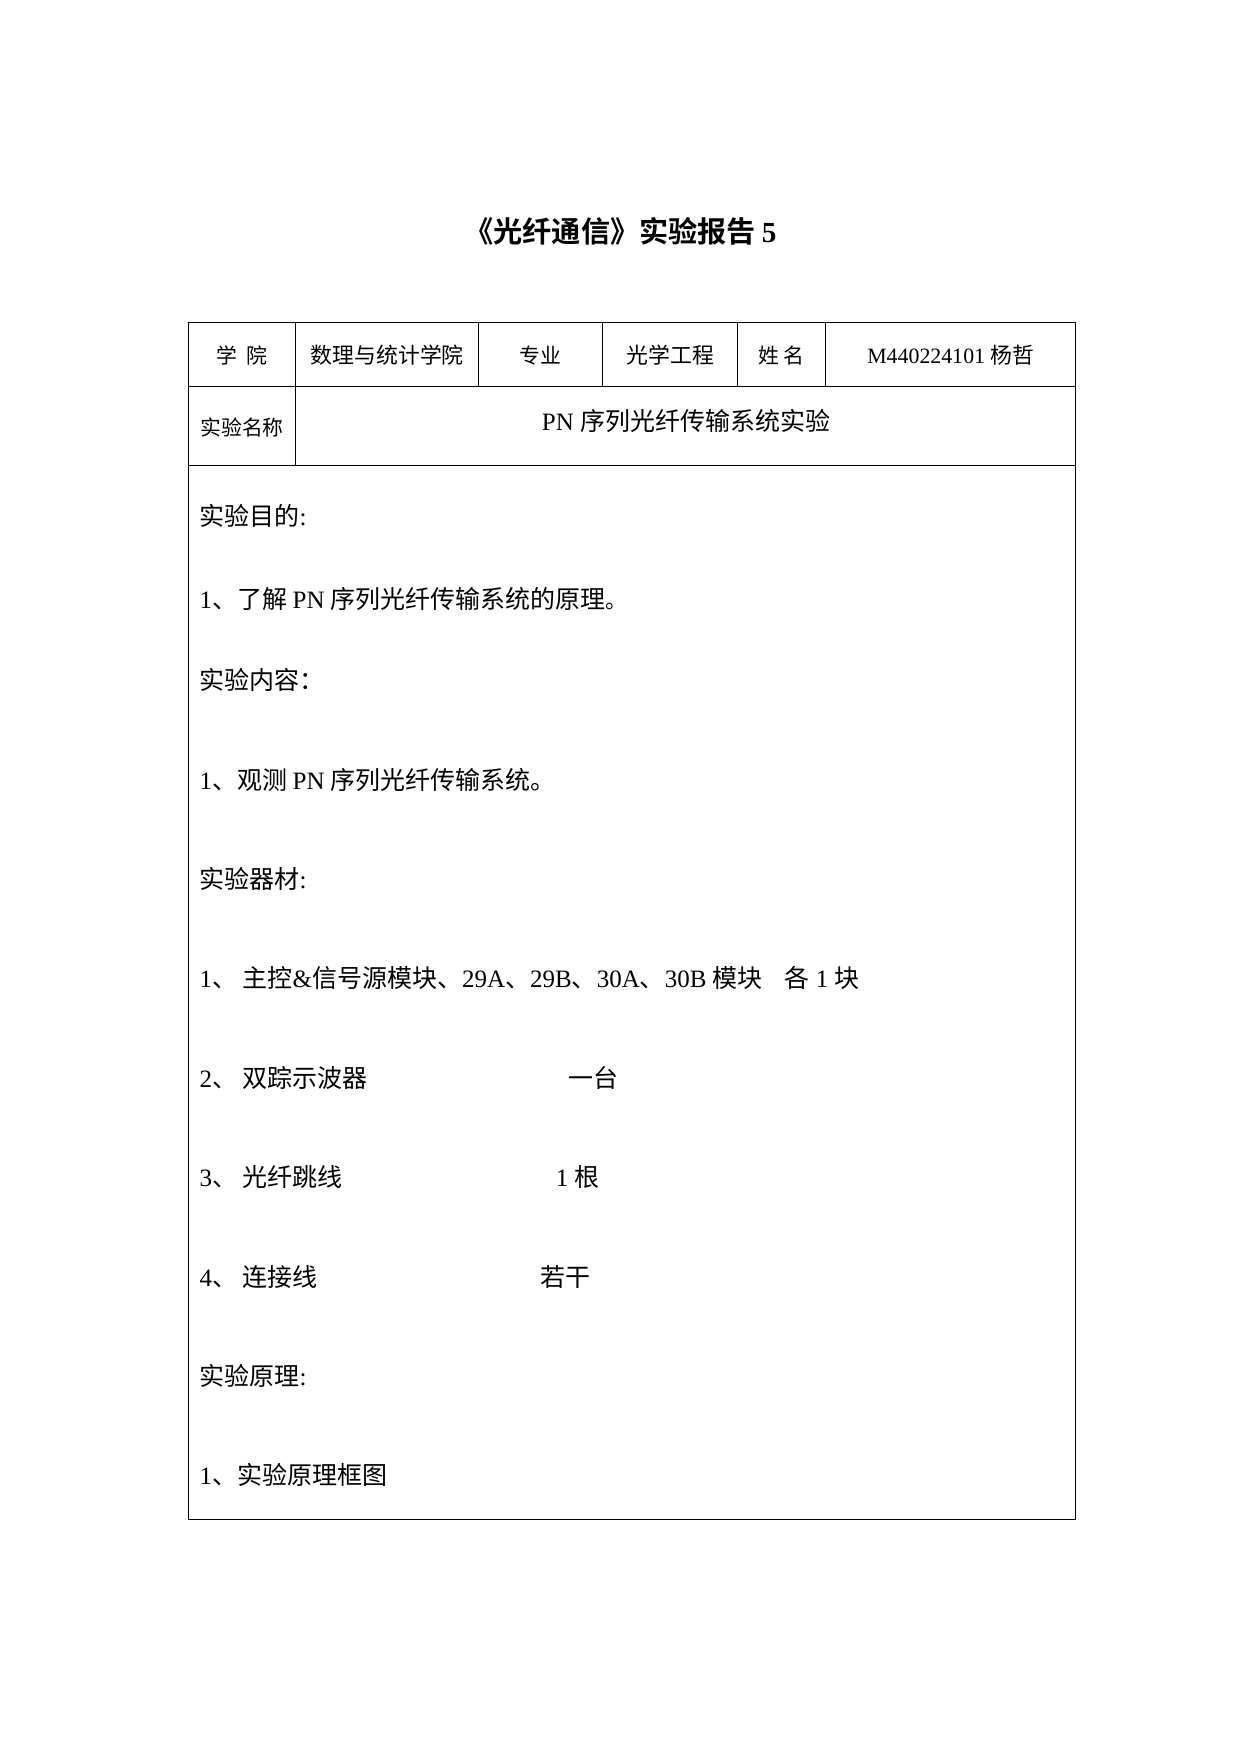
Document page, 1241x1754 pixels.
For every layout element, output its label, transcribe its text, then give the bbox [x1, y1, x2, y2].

table_cell 实验名称 [189, 387, 295, 465]
table_header 学 院 [189, 323, 295, 386]
table_header 专业 [479, 323, 602, 386]
table_header 姓 名 [738, 323, 825, 386]
table_header M440224101 杨哲 [826, 323, 1075, 386]
subtitle 《光纤通信》实验报告5 [187, 197, 1053, 262]
table_cell PN 序列光纤传输系统实验 [296, 387, 1075, 465]
table_header 光学工程 [603, 323, 737, 386]
table_header 数理与统计学院 [296, 323, 478, 386]
